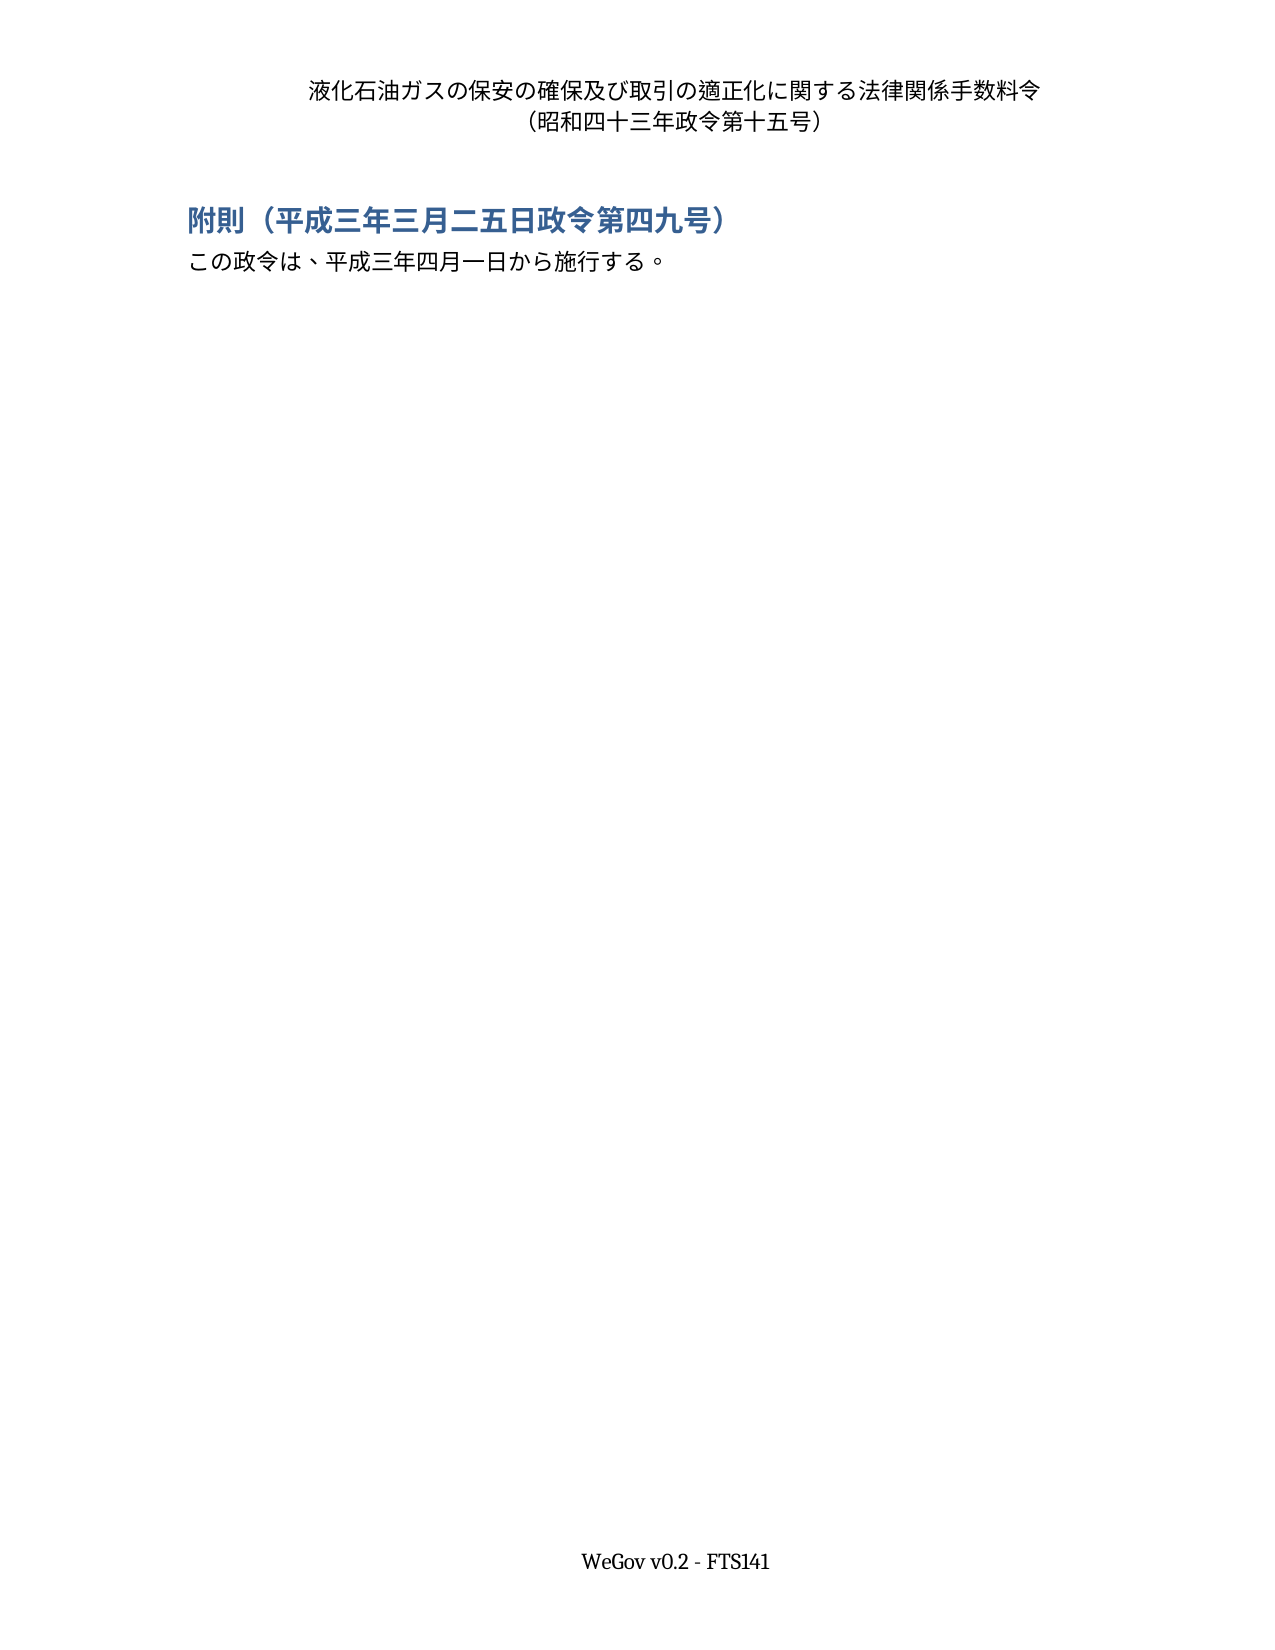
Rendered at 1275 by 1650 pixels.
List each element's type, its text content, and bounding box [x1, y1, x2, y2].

subtitle 附則（平成三年三月二五日政令第四九号） [187, 200, 1087, 240]
text この政令は、平成三年四月一日から施行する。 [187, 246, 1087, 277]
